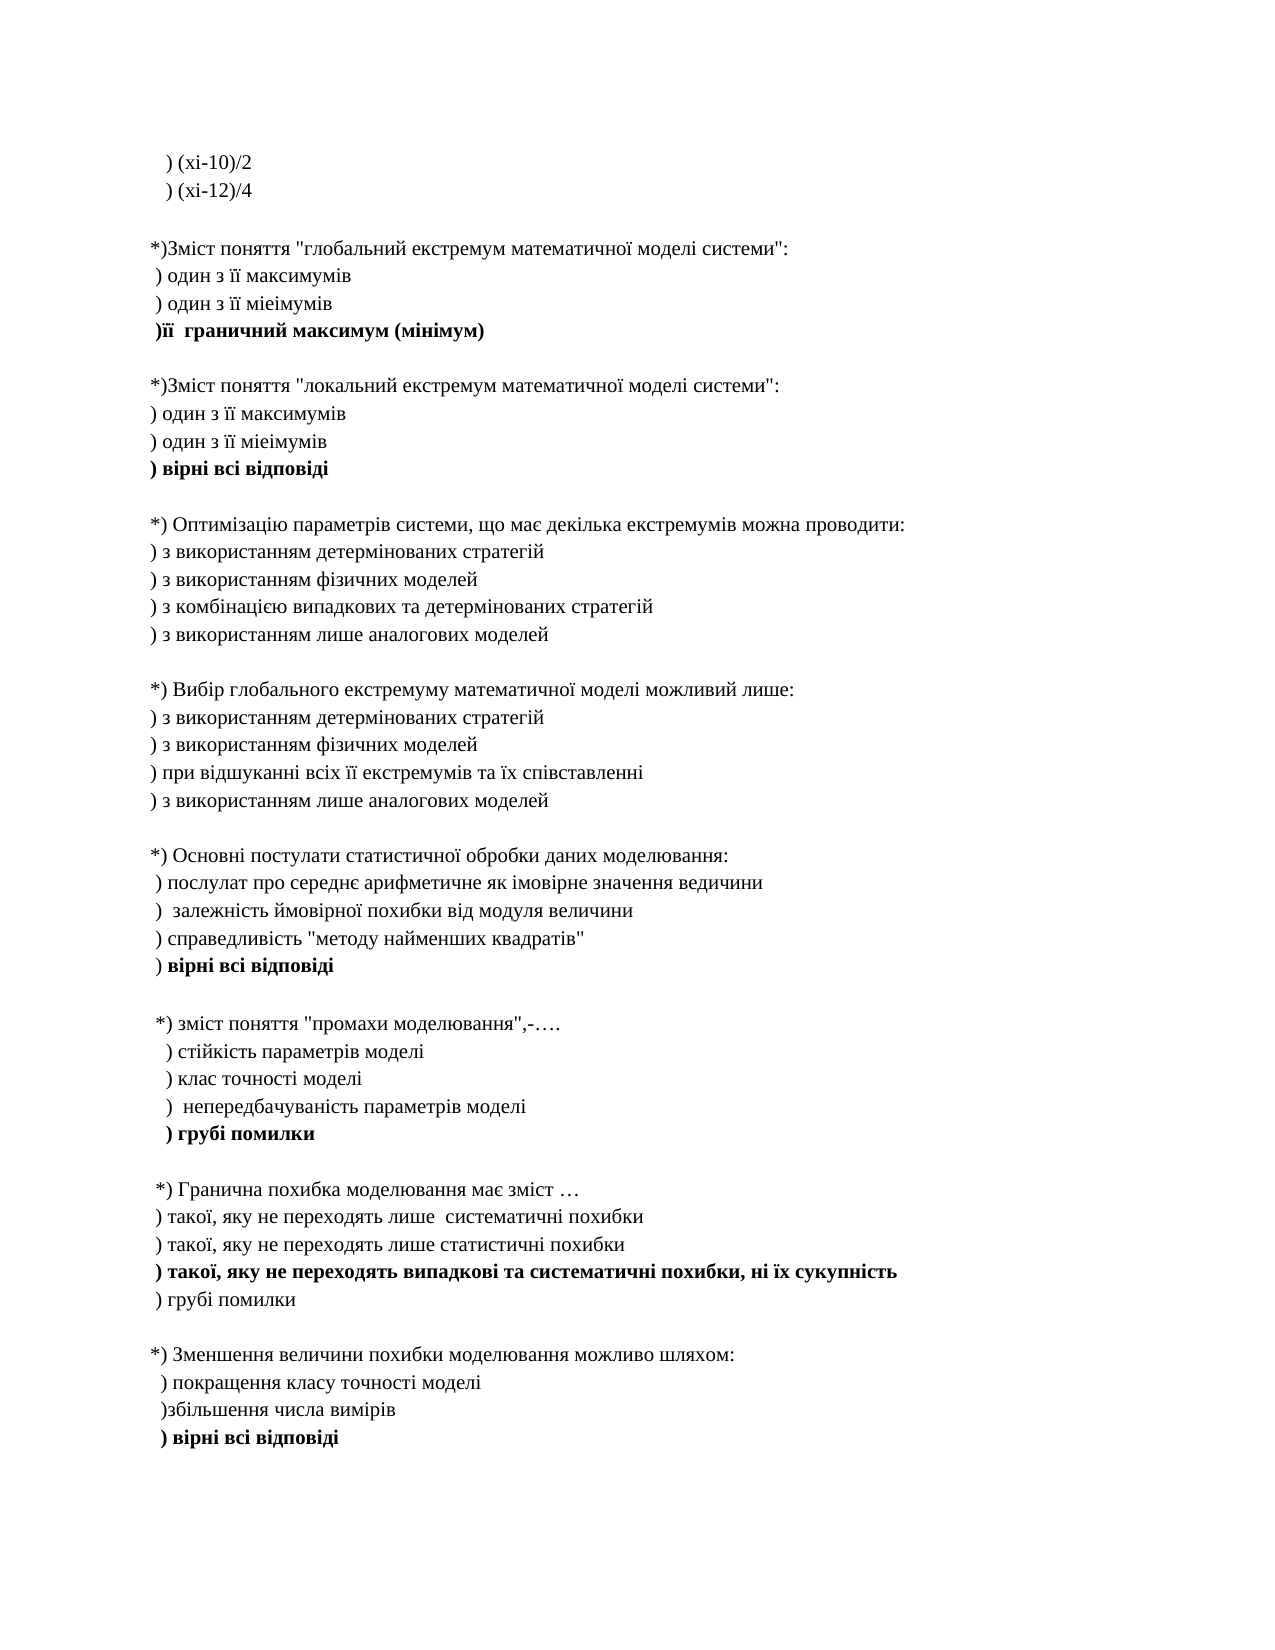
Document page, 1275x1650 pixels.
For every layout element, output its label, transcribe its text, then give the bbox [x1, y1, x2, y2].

text ) один з її міеімумів [150, 291, 1125, 315]
text ) залежність ймовірної похибки від модуля величини [150, 898, 1125, 922]
text ) вірні всі відповіді [150, 456, 1125, 480]
text *) Оптимізацію параметрів системи, що має декілька екстремумів можна проводити: [150, 511, 1125, 536]
text ) з використанням лише аналогових моделей [150, 622, 1125, 646]
text *) Основні постулати статистичної обробки даних моделювання: [150, 843, 1125, 867]
text *) Вибір глобального екстремуму математичної моделі можливий лише: [150, 677, 1125, 701]
text ) справедливість "методу найменших квадратів" [150, 926, 1125, 949]
text ) непередбачуваність параметрів моделі [150, 1094, 1125, 1118]
text ) при відшуканні всіх її екстремумів та їх співставленні [150, 760, 1125, 784]
text ) з використанням детермінованих стратегій [150, 539, 1125, 563]
text ) такої, яку не переходять випадкові та систематичні похибки, ні їх сукупність [150, 1259, 1125, 1283]
text *) Гранична похибка моделювання має зміст … [150, 1177, 1125, 1201]
text ) послулат про середнє арифметичне як імовірне значення ведичини [150, 870, 1125, 894]
text ) з використанням фізичних моделей [150, 567, 1125, 591]
text ) (xi-12)/4 [150, 178, 1125, 202]
text ) вірні всі відповіді [150, 953, 1125, 977]
text ) з використанням лише аналогових моделей [150, 787, 1125, 812]
text ) клас точності моделі [150, 1066, 1125, 1090]
text ) грубі помилки [150, 1287, 1125, 1311]
text )збільшення числа вимірів [150, 1397, 1125, 1421]
text ) один з її максимумів [150, 263, 1125, 287]
text *) Зменшення величини похибки моделювання можливо шляхом: [150, 1342, 1125, 1366]
text ) (xi-10)/2 [150, 150, 1125, 174]
text ) з використанням фізичних моделей [150, 732, 1125, 756]
text ) вірні всі відповіді [150, 1425, 1125, 1449]
text ) такої, яку не переходять лише систематичні похибки [150, 1204, 1125, 1228]
text ) з використанням детермінованих стратегій [150, 705, 1125, 729]
text )її граничний максимум (мінімум) [150, 318, 1125, 342]
text *)Зміст поняття "глобальний екстремум математичної моделі системи": [150, 235, 1125, 259]
text *)Зміст поняття "локальний екстремум математичної моделі системи": [150, 373, 1125, 397]
text ) стійкість параметрів моделі [150, 1038, 1125, 1063]
text ) один з її міеімумів [150, 429, 1125, 453]
text ) грубі помилки [150, 1121, 1125, 1145]
text ) покращення класу точності моделі [150, 1370, 1125, 1394]
text *) зміст поняття "промахи моделювання",-…. [150, 1011, 1125, 1035]
text ) з комбінацією випадкових та детермінованих стратегій [150, 594, 1125, 618]
text ) такої, яку не переходять лише статистичні похибки [150, 1232, 1125, 1256]
text ) один з її максимумів [150, 401, 1125, 425]
